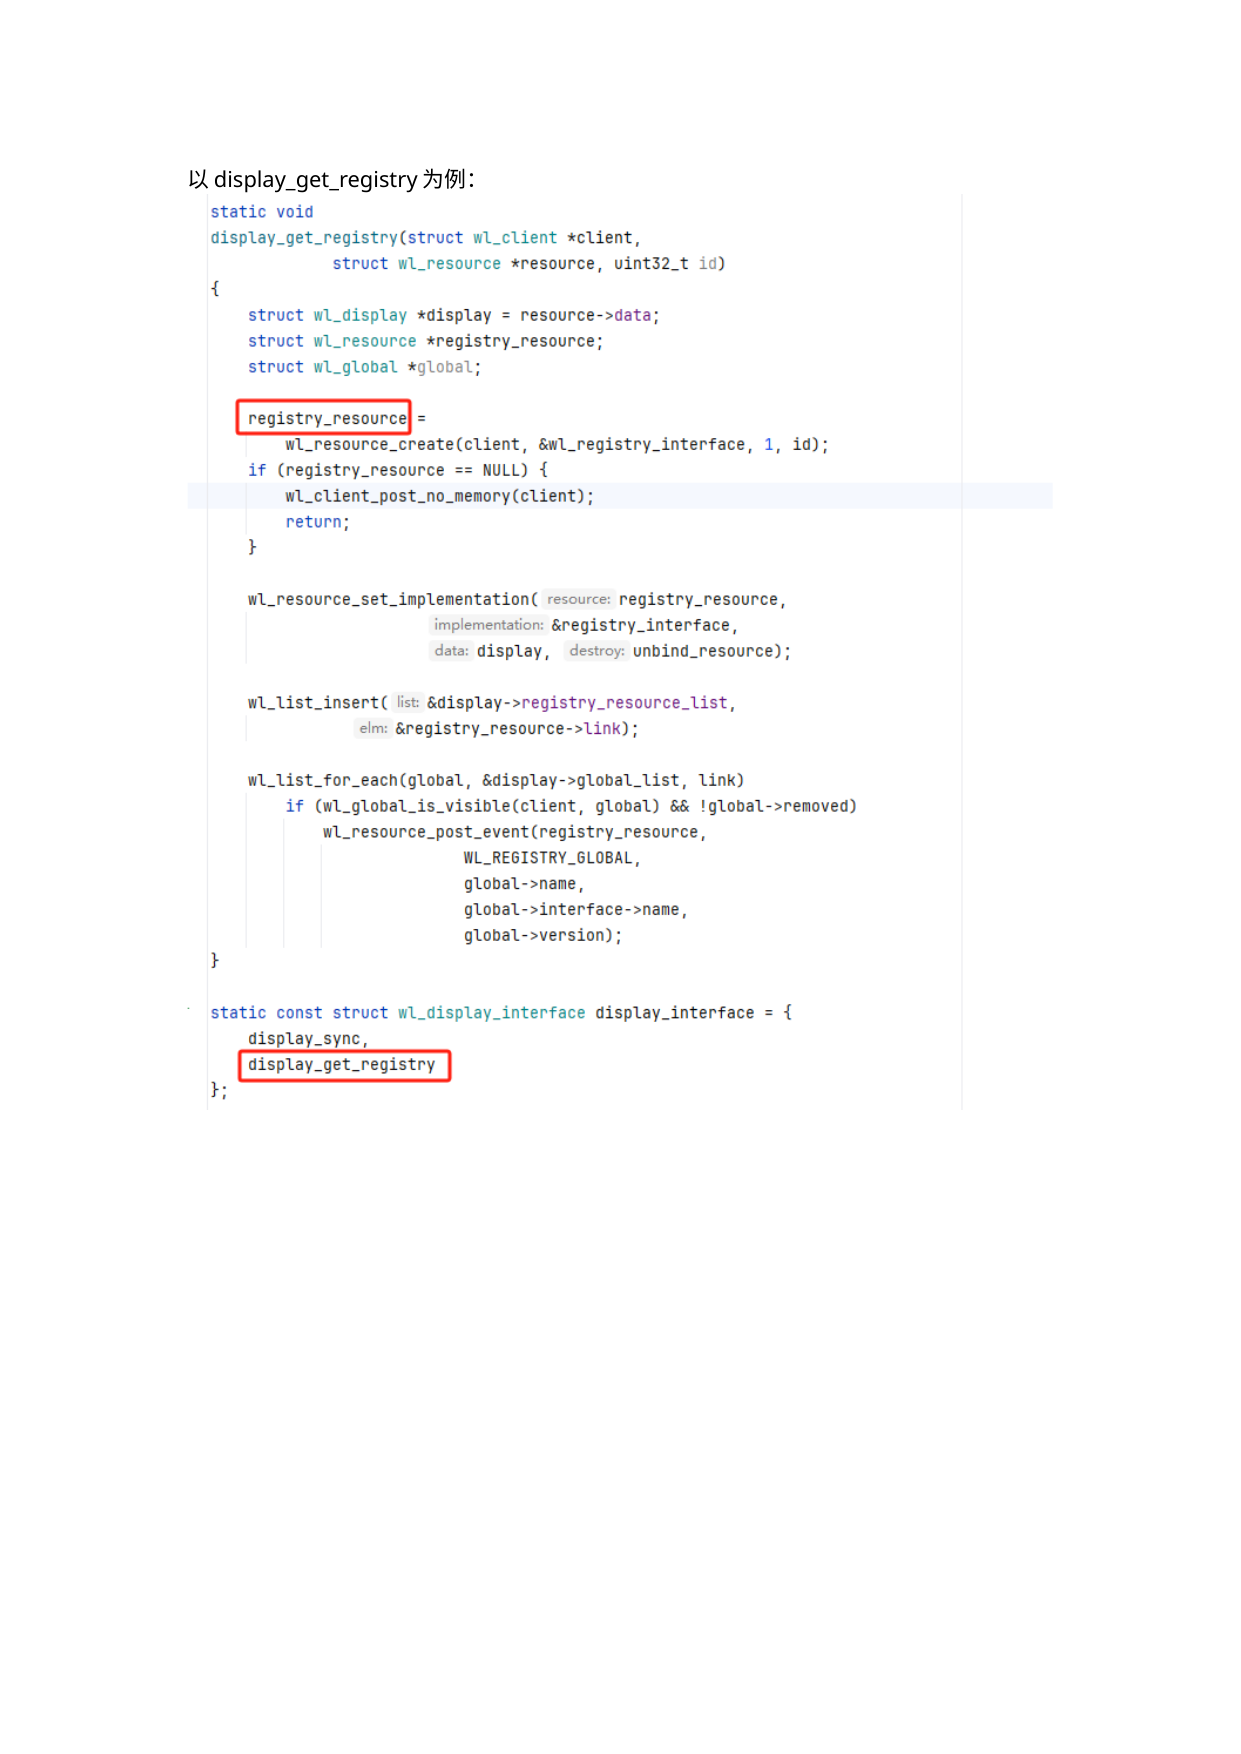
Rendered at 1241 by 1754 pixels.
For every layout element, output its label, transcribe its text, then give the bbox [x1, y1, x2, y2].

picture [187, 194, 1053, 1110]
text 以display_get_registry为例： [187, 162, 1053, 194]
